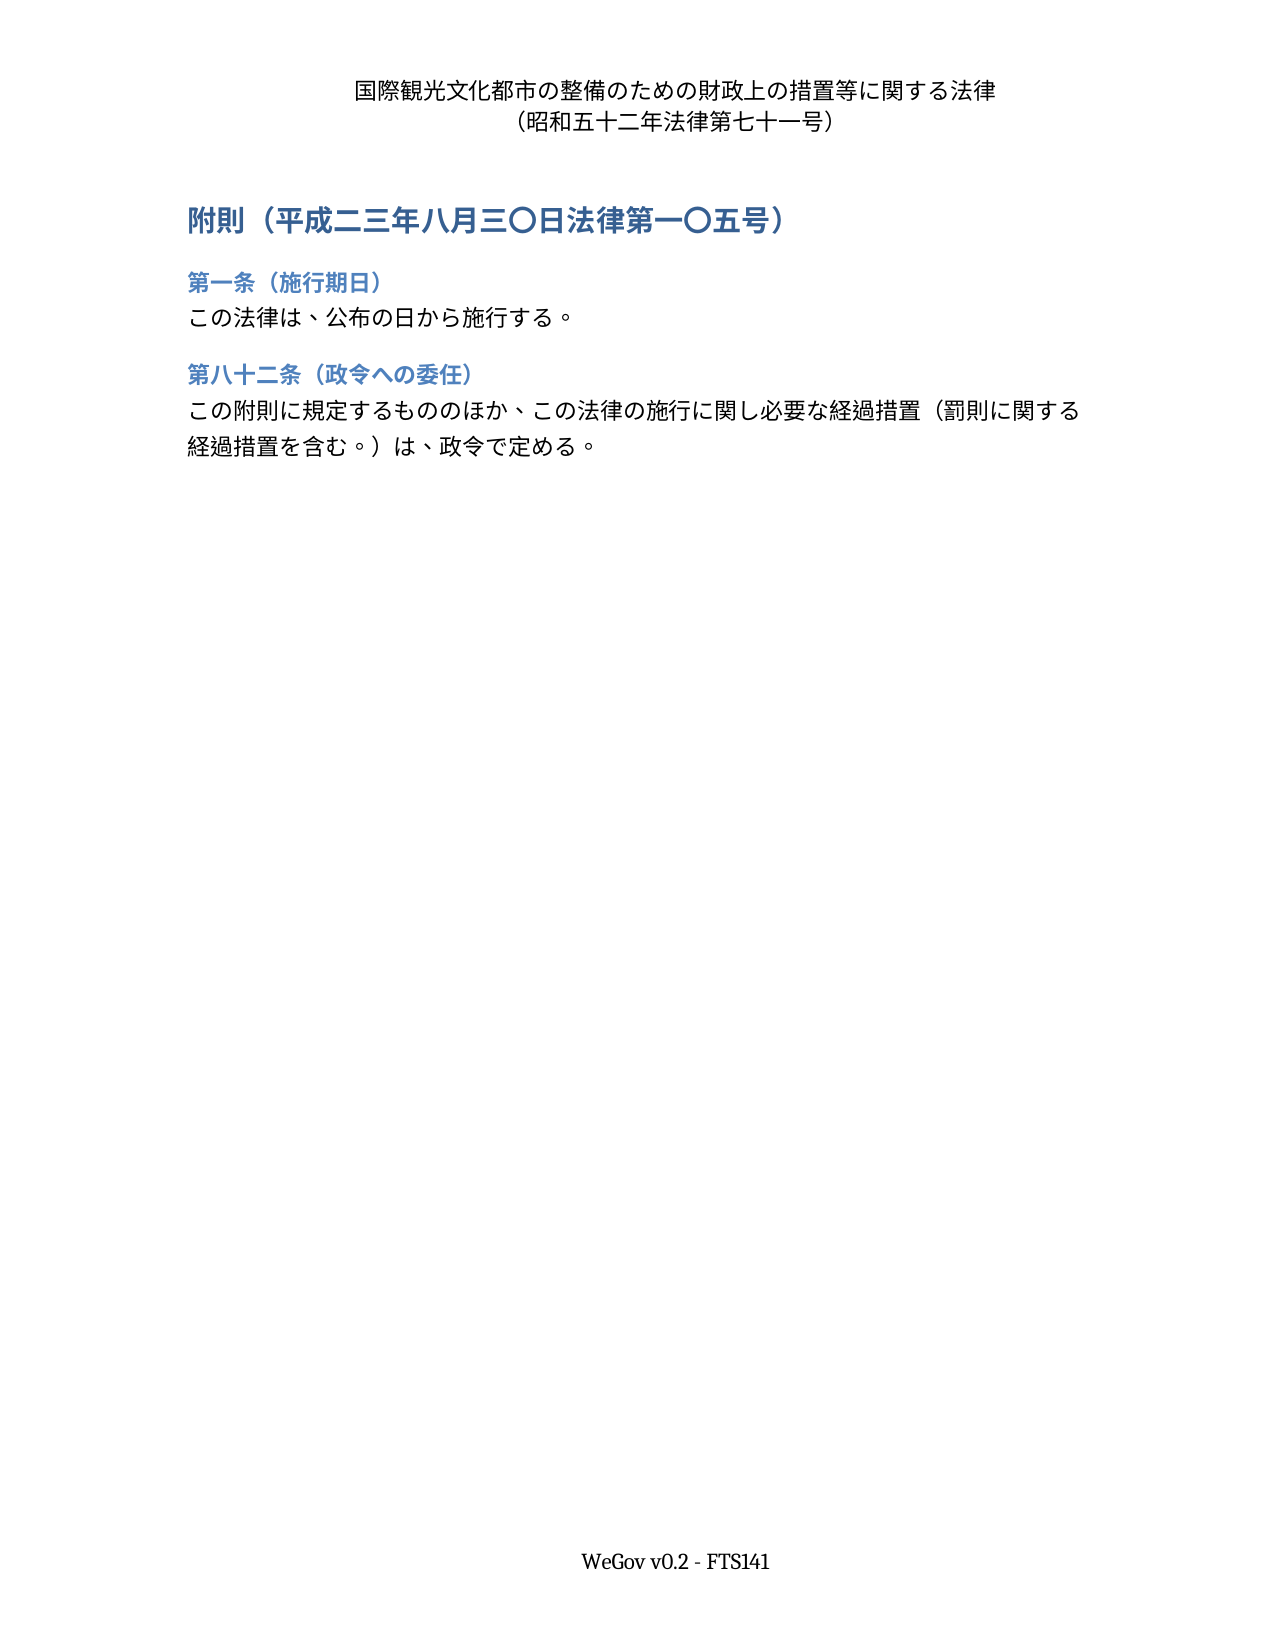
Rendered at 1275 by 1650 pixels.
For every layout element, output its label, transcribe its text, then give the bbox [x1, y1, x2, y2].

subtitle 第八十二条（政令への委任） [187, 359, 1087, 390]
subtitle 第一条（施行期日） [187, 266, 1087, 298]
text この法律は、公布の日から施行する。 [187, 302, 1087, 334]
text この附則に規定するもののほか、この法律の施行に関し必要な経過措置（罰則に関する経過措置を含む。）は、政令で定める。 [187, 395, 1087, 462]
subtitle 附則（平成二三年八月三〇日法律第一〇五号） [187, 200, 1087, 240]
